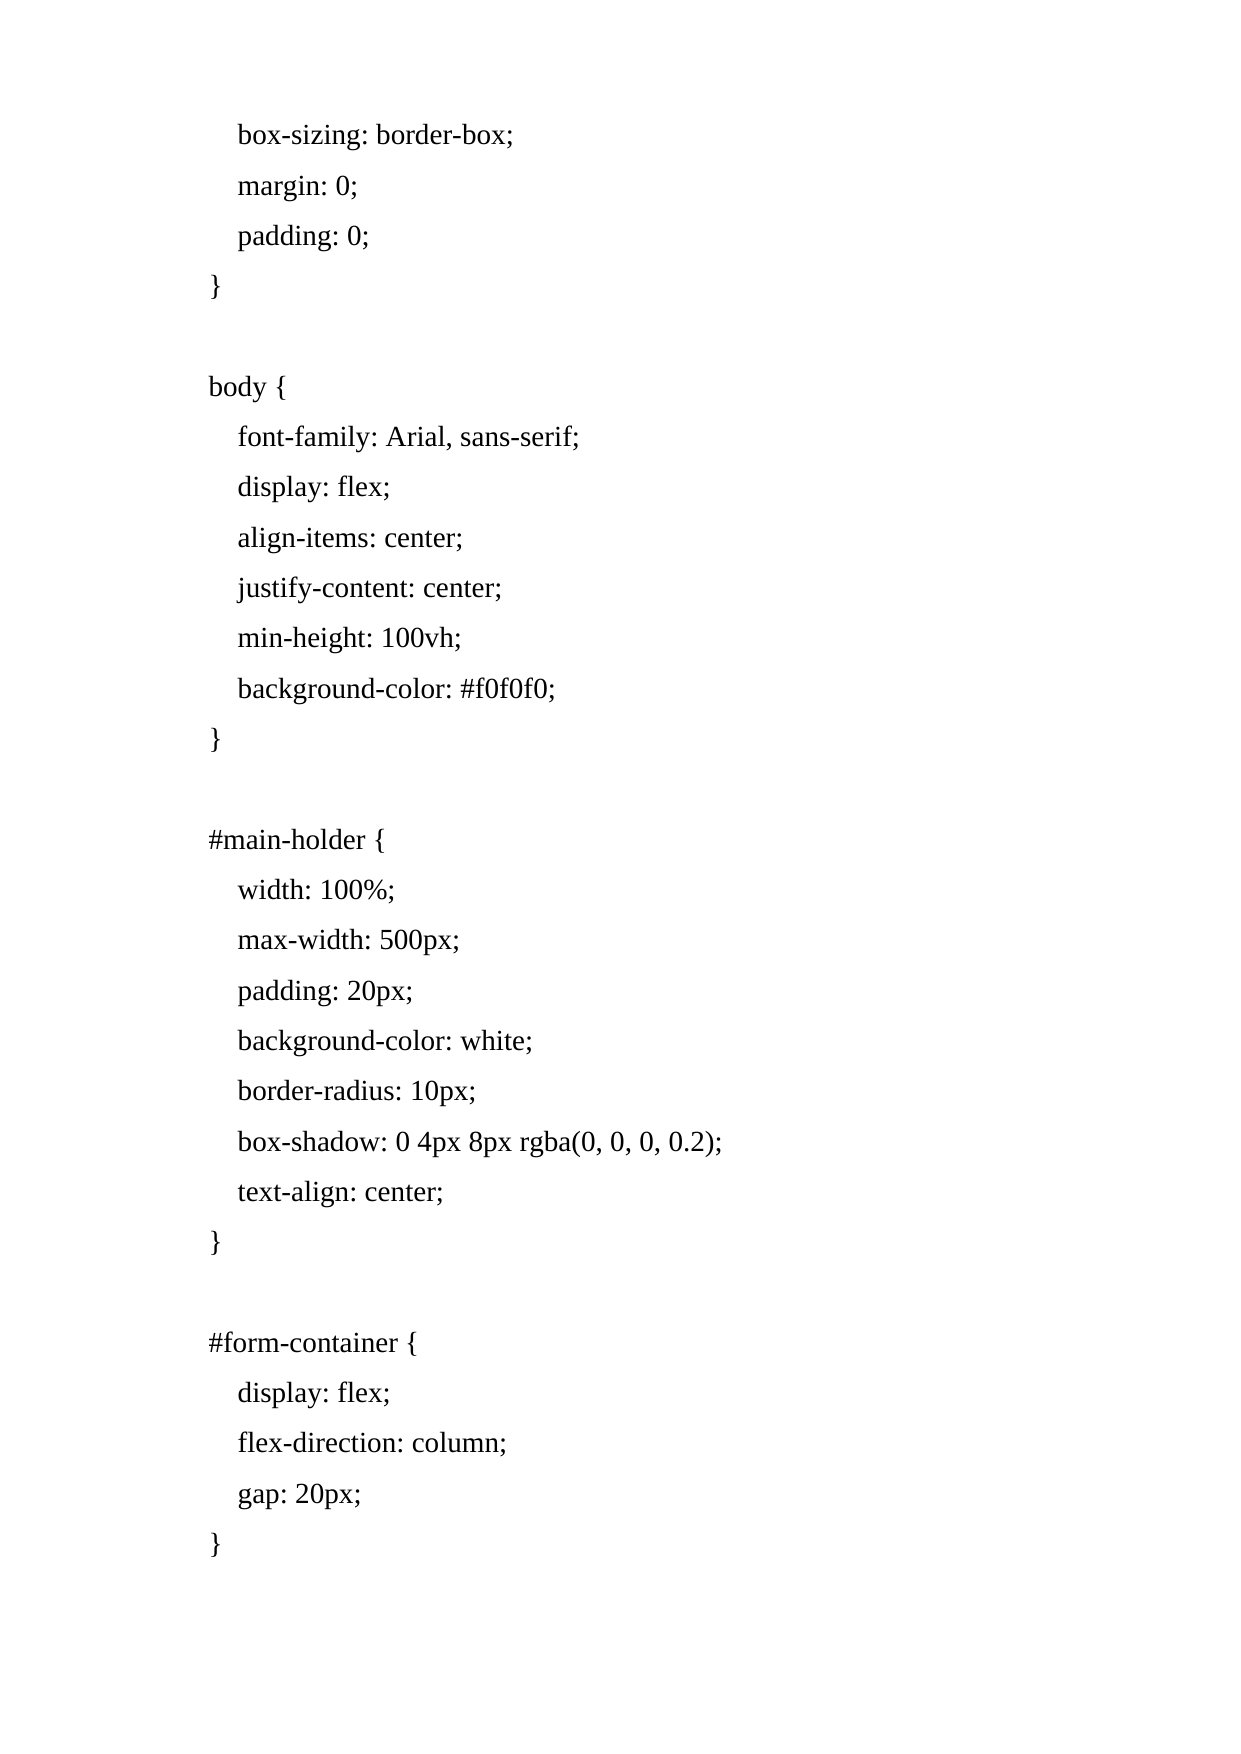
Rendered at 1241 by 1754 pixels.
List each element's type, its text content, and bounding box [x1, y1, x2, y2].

text max-width: 500px; [150, 922, 1152, 956]
text min-height: 100vh; [150, 621, 1152, 654]
text #form-container { [150, 1325, 1152, 1358]
text justify-content: center; [150, 570, 1152, 604]
text } [150, 1224, 1152, 1258]
text background-color: white; [150, 1023, 1152, 1057]
text display: flex; [150, 469, 1152, 503]
text border-radius: 10px; [150, 1073, 1152, 1107]
text font-family: Arial, sans-serif; [150, 419, 1152, 453]
text body { [150, 369, 1152, 402]
text width: 100%; [150, 872, 1152, 906]
text box-shadow: 0 4px 8px rgba(0, 0, 0, 0.2); [150, 1124, 1152, 1157]
text align-items: center; [150, 520, 1152, 553]
text #main-holder { [150, 822, 1152, 855]
text } [150, 268, 1152, 302]
text flex-direction: column; [150, 1426, 1152, 1459]
text gap: 20px; [150, 1476, 1152, 1509]
text box-sizing: border-box; [150, 117, 1152, 151]
text margin: 0; [150, 168, 1152, 201]
text text-align: center; [150, 1174, 1152, 1207]
text padding: 0; [150, 218, 1152, 252]
text padding: 20px; [150, 973, 1152, 1006]
text background-color: #f0f0f0; [150, 671, 1152, 704]
text } [150, 721, 1152, 755]
text } [150, 1526, 1152, 1560]
text display: flex; [150, 1375, 1152, 1409]
